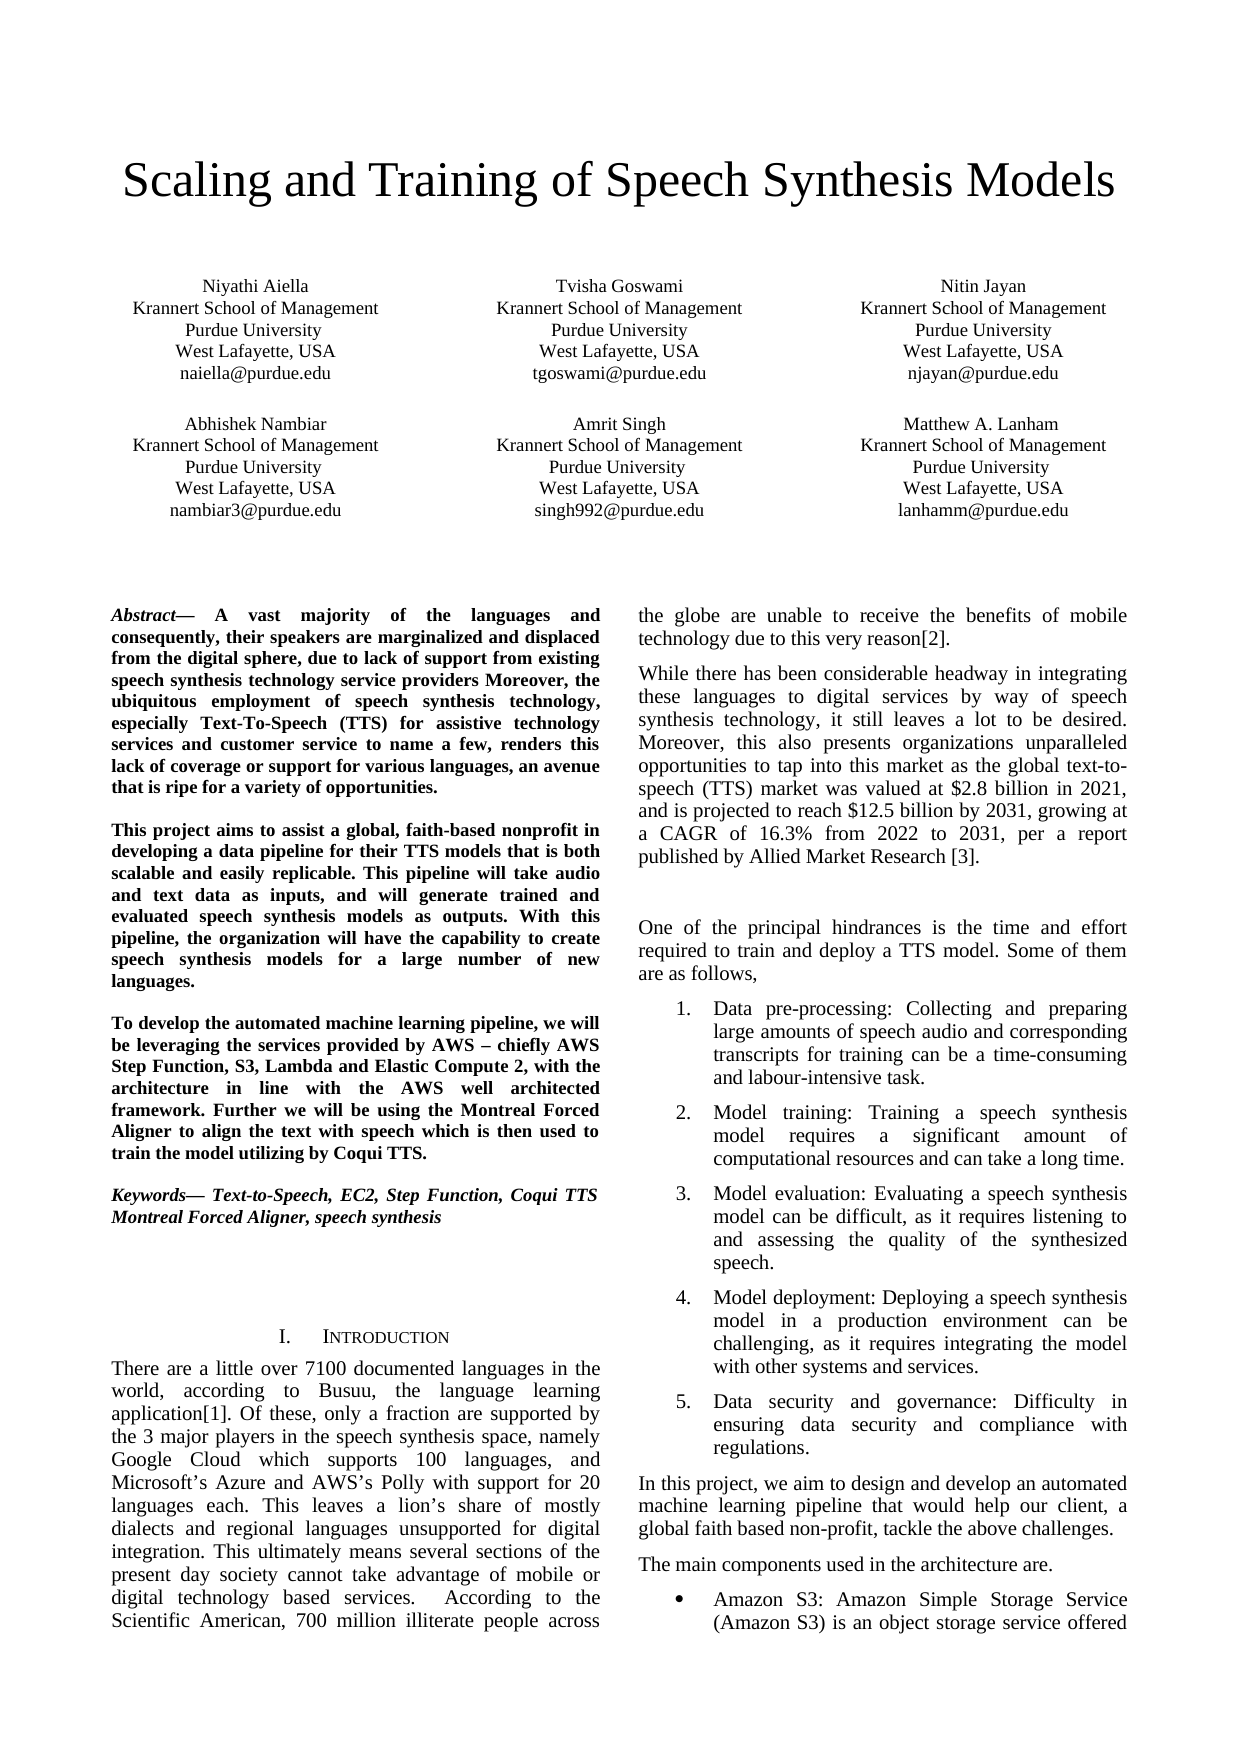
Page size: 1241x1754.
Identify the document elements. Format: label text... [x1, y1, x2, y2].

text Matthew A. Lanham Krannert School of Management Purdue University West Lafayette, USA lanhamm@purdue.edu [839, 412, 1128, 520]
text One of the principal hindrances is the time and effort required to train and deploy a TTS model. Some of them are as follows, [638, 916, 1128, 985]
list Model evaluation: Evaluating a speech synthesis model can be difficult, as it requires listening to and assessing the quality of the synthesized speech. [676, 1182, 1128, 1274]
list Data security and governance: Difficulty in ensuring data security and compliance with regulations. [676, 1391, 1128, 1459]
text This project aims to assist a global, faith-based nonprofit in developing a data pipeline for their TTS models that is both scalable and easily replicable. This pipeline will take audio and text data as inputs, and will generate trained and evaluated speech synthesis models as outputs. With this pipeline, the organization will have the capability to create speech synthesis models for a large number of new languages. [111, 819, 601, 991]
text Abhishek Nambiar Krannert School of Management Purdue University West Lafayette, USA nambiar3@purdue.eduTvisha Goswami Krannert School of Management Purdue University West Lafayette, USA tgoswami@purdue.edu [111, 412, 400, 520]
list Model training: Training a speech synthesis model requires a significant amount of computational resources and can take a long time. [676, 1101, 1128, 1170]
text Keywords— Text-to-Speech, EC2, Step Function, Coqui TTS Montreal Forced Aligner, speech synthesis [111, 1184, 601, 1227]
text Niyathi Aiella Krannert School of Management Purdue University West Lafayette, USA naiella@purdue.edu [111, 275, 400, 383]
title Scaling and Training of Speech Synthesis Models [111, 150, 1128, 207]
text The main components used in the architecture are. [638, 1553, 1128, 1576]
text Abstract— A vast majority of the languages and consequently, their speakers are marginalized and displaced from the digital sphere, due to lack of support from existing speech synthesis technology service providers Moreover, the ubiquitous employment of speech synthesis technology, especially Text-To-Speech (TTS) for assistive technology services and customer service to name a few, renders this lack of coverage or support for various languages, an avenue that is ripe for a variety of opportunities. [111, 604, 601, 798]
text Amrit Singh Krannert School of Management Purdue University West Lafayette, USA singh992@purdue.eduNitin Jayan Krannert School of Management Purdue University West Lafayette, USA njayan@purdue.edu [475, 412, 764, 520]
subtitle Introduction [111, 1324, 601, 1348]
text In this project, we aim to design and develop an automated machine learning pipeline that would help our client, a global faith based non-profit, tackle the above challenges. [638, 1472, 1128, 1540]
text While there has been considerable headway in integrating these languages to digital services by way of speech synthesis technology, it still leaves a lot to be desired. Moreover, this also presents organizations unparalleled opportunities to tap into this market as the global text-to-speech (TTS) market was valued at $2.8 billion in 2021, and is projected to reach $12.5 billion by 2031, growing at a CAGR of 16.3% from 2022 to 2031, per a report published by Allied Market Research [3]. [638, 662, 1128, 868]
text To develop the automated machine learning pipeline, we will be leveraging the services provided by AWS – chiefly AWS Step Function, S3, Lambda and Elastic Compute 2, with the architecture in line with the AWS well architected framework. Further we will be using the Montreal Forced Aligner to align the text with speech which is then used to train the model utilizing by Coqui TTS. [111, 1012, 601, 1163]
list Data pre-processing: Collecting and preparing large amounts of speech audio and corresponding transcripts for training can be a time-consuming and labour-intensive task. [676, 997, 1128, 1089]
text There are a little over 7100 documented languages in the world, according to Busuu, the language learning application[1]. Of these, only a fraction are supported by the 3 major players in the speech synthesis space, namely Google Cloud which supports 100 languages, and Microsoft’s Azure and AWS’s Polly with support for 20 languages each. This leaves a lion’s share of mostly dialects and regional languages unsupported for digital integration. This ultimately means several sections of the present day society cannot take advantage of mobile or digital technology based services. According to the Scientific American, 700 million illiterate people across the globe are unable to receive the benefits of mobile technology due to this very reason[2]. [111, 1357, 601, 1632]
list Model deployment: Deploying a speech synthesis model in a production environment can be challenging, as it requires integrating the model with other systems and services. [676, 1287, 1128, 1378]
